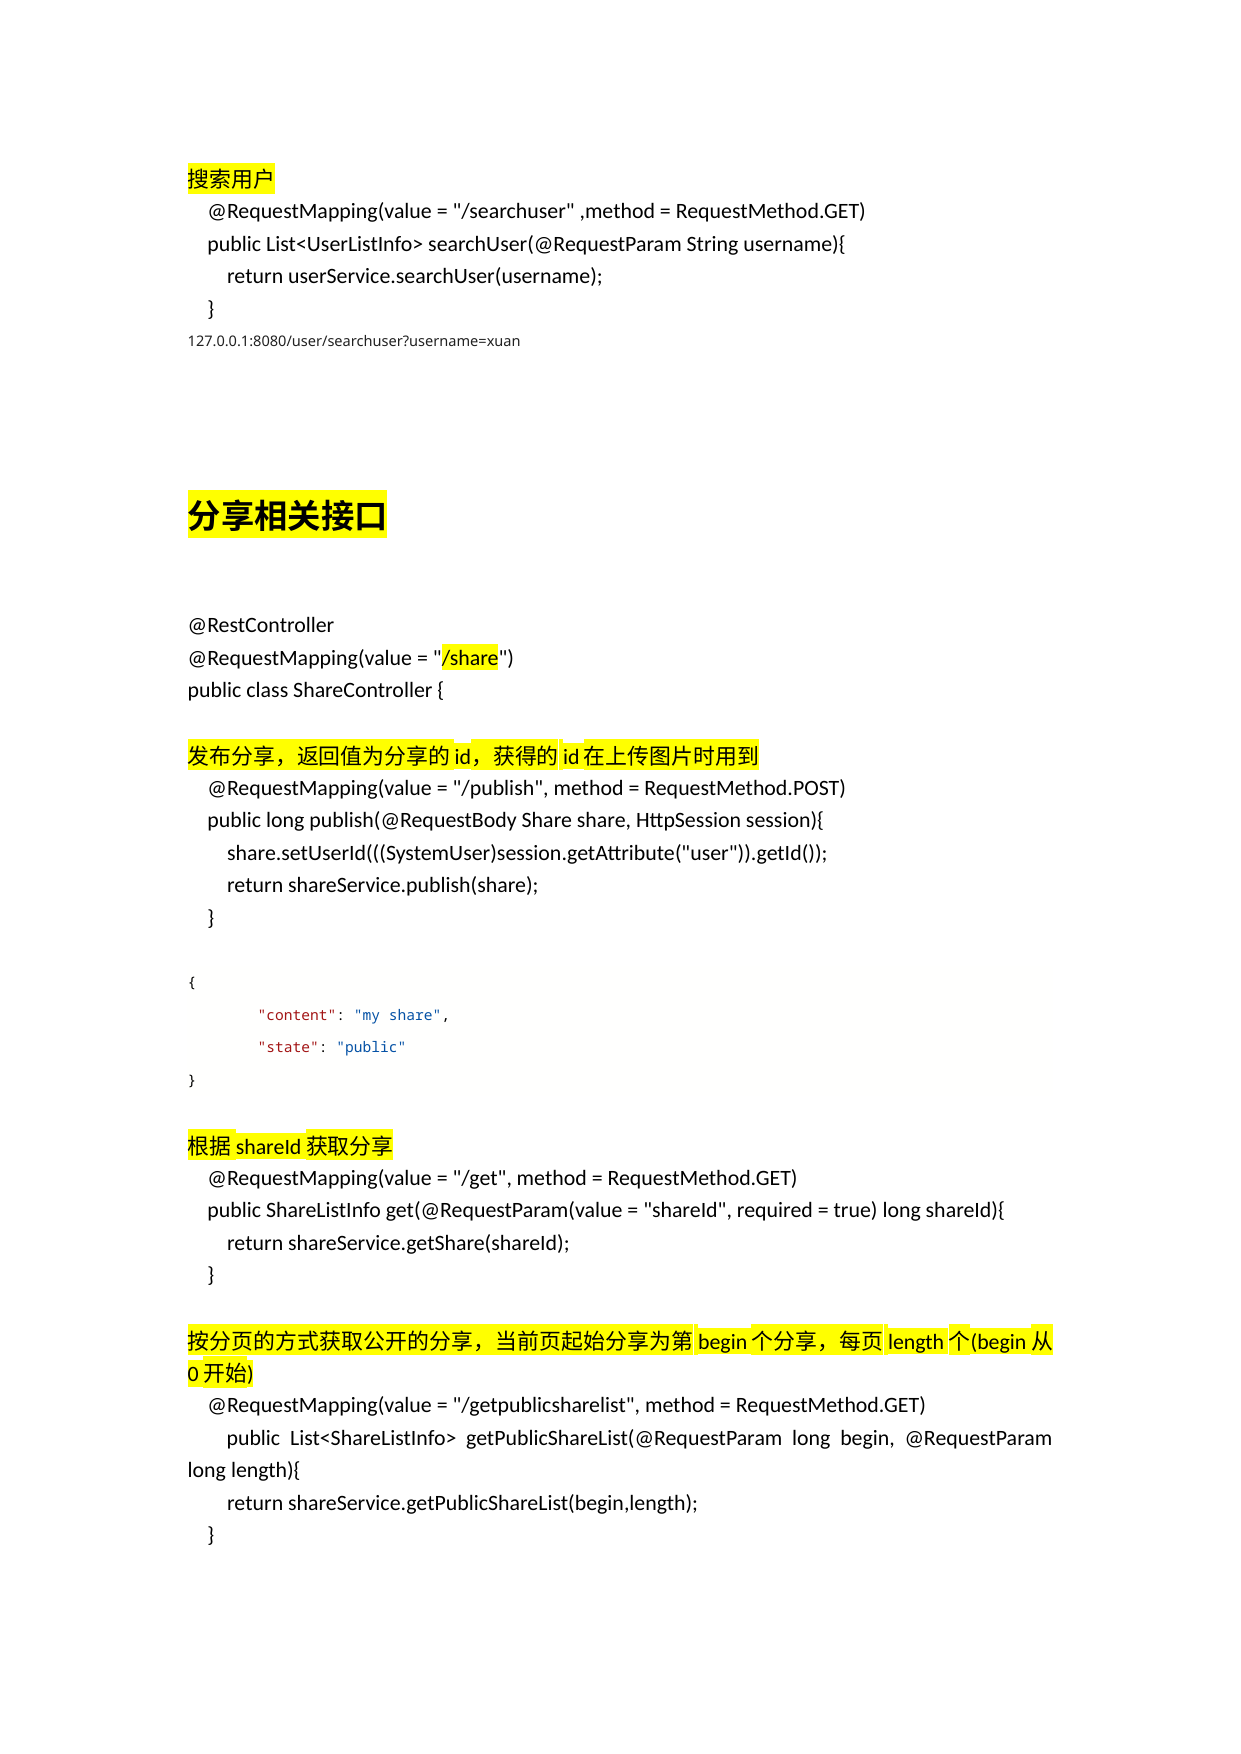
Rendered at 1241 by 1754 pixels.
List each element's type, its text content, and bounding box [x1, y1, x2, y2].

text "content": "my share", [187, 998, 1053, 1031]
subtitle 分享相关接口 [187, 482, 1053, 547]
text 搜索用户 @RequestMapping(value = "/searchuser" ,method = RequestMethod.GET) public List<UserListInfo> searchUser(@RequestParam String username){ return userService.searchUser(username); } [187, 162, 1053, 324]
text } [187, 1063, 1053, 1096]
text @RestController @RequestMapping(value = "/share") public class ShareController { [187, 608, 1053, 706]
text "state": "public" [187, 1031, 1053, 1063]
text 127.0.0.1:8080/user/searchuser?username=xuan [187, 324, 1053, 357]
text { [187, 966, 1053, 998]
text 发布分享，返回值为分享的id，获得的id在上传图片时用到 @RequestMapping(value = "/publish", method = RequestMethod.POST) public long publish(@RequestBody Share share, HttpSession session){ share.setUserId(((SystemUser)session.getAttribute("user")).getId()); return shareService.publish(share); } [187, 738, 1053, 933]
